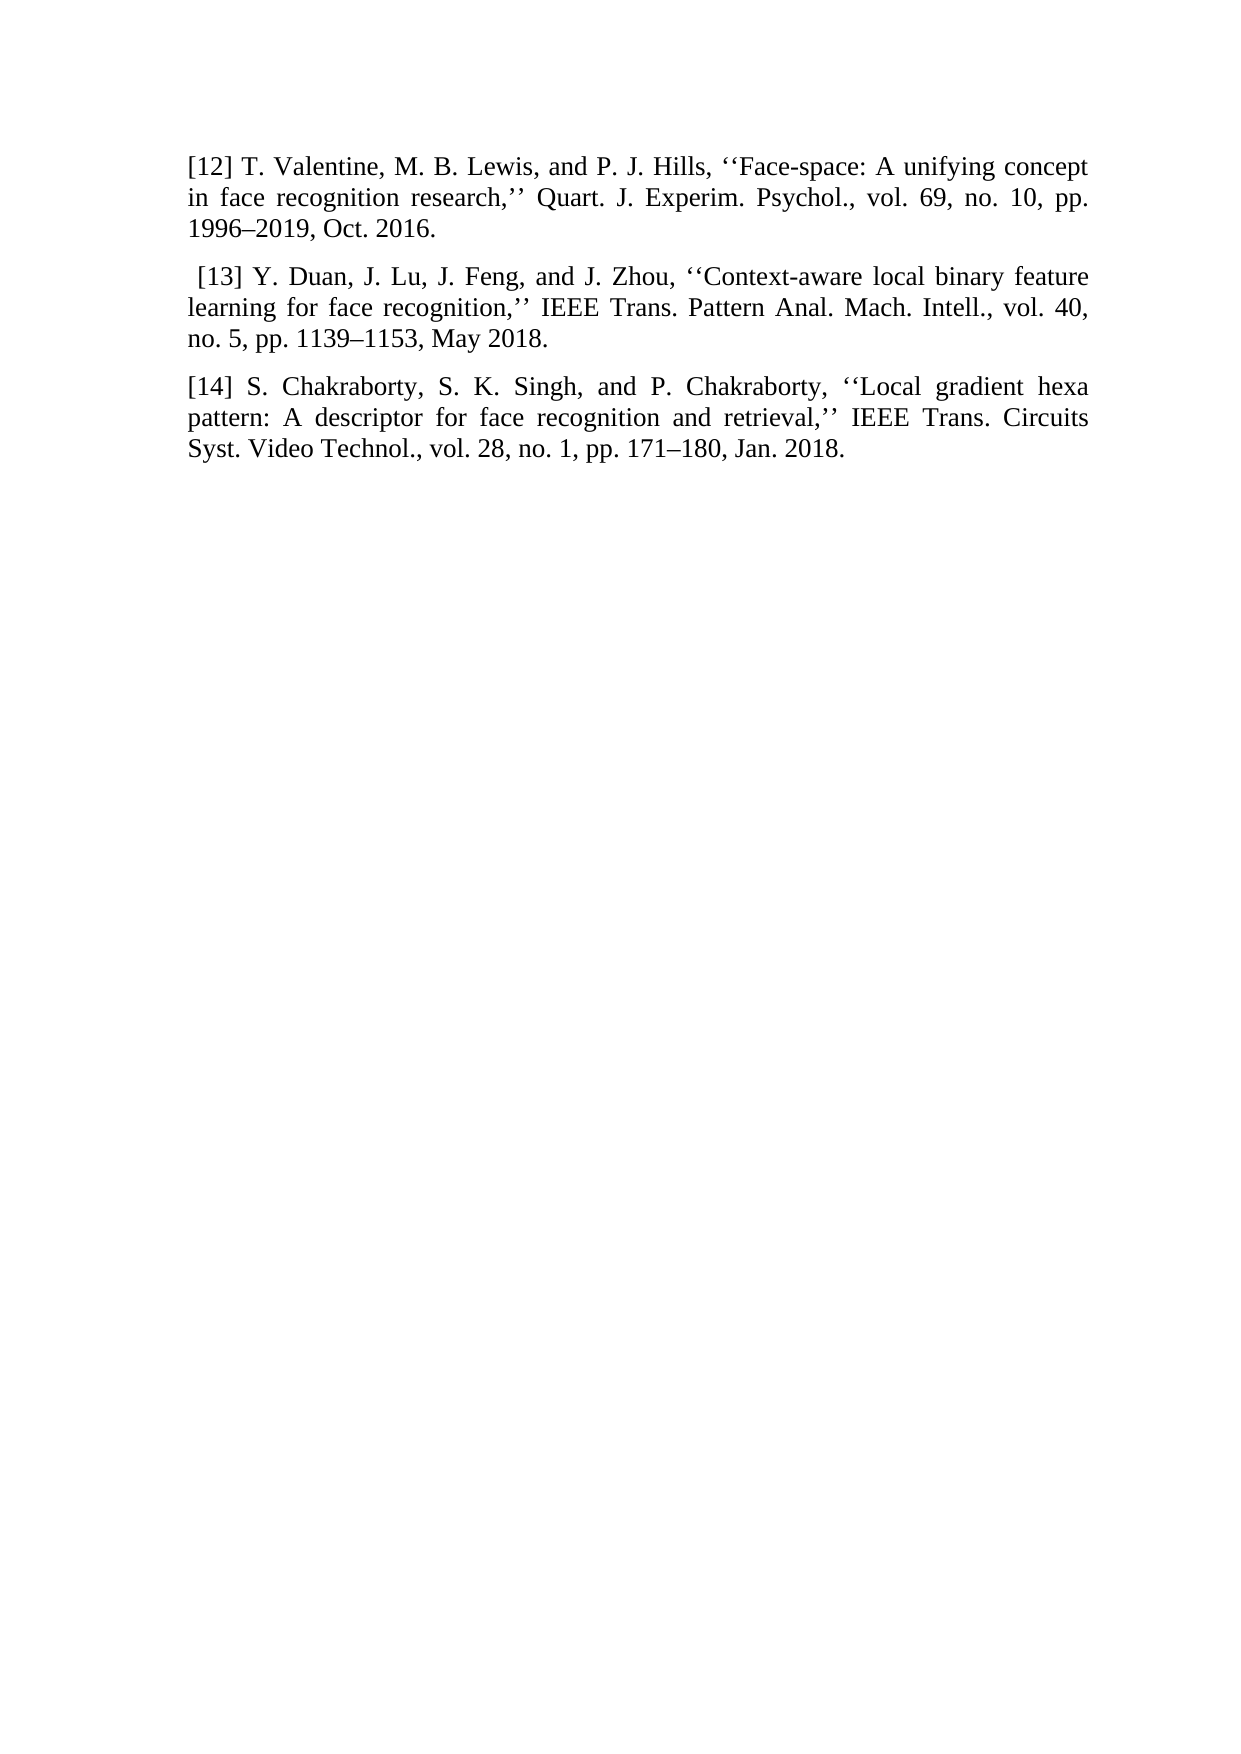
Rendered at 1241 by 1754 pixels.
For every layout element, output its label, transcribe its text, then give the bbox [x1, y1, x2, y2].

text [14] S. Chakraborty, S. K. Singh, and P. Chakraborty, ‘‘Local gradient hexa pattern: A descriptor for face recognition and retrieval,’’ IEEE Trans. Circuits Syst. Video Technol., vol. 28, no. 1, pp. 171–180, Jan. 2018. [187, 370, 1090, 464]
text [13] Y. Duan, J. Lu, J. Feng, and J. Zhou, ‘‘Context-aware local binary feature learning for face recognition,’’ IEEE Trans. Pattern Anal. Mach. Intell., vol. 40, no. 5, pp. 1139–1153, May 2018. [187, 260, 1090, 353]
text [12] T. Valentine, M. B. Lewis, and P. J. Hills, ‘‘Face-space: A unifying concept in face recognition research,’’ Quart. J. Experim. Psychol., vol. 69, no. 10, pp. 1996–2019, Oct. 2016. [187, 150, 1090, 243]
